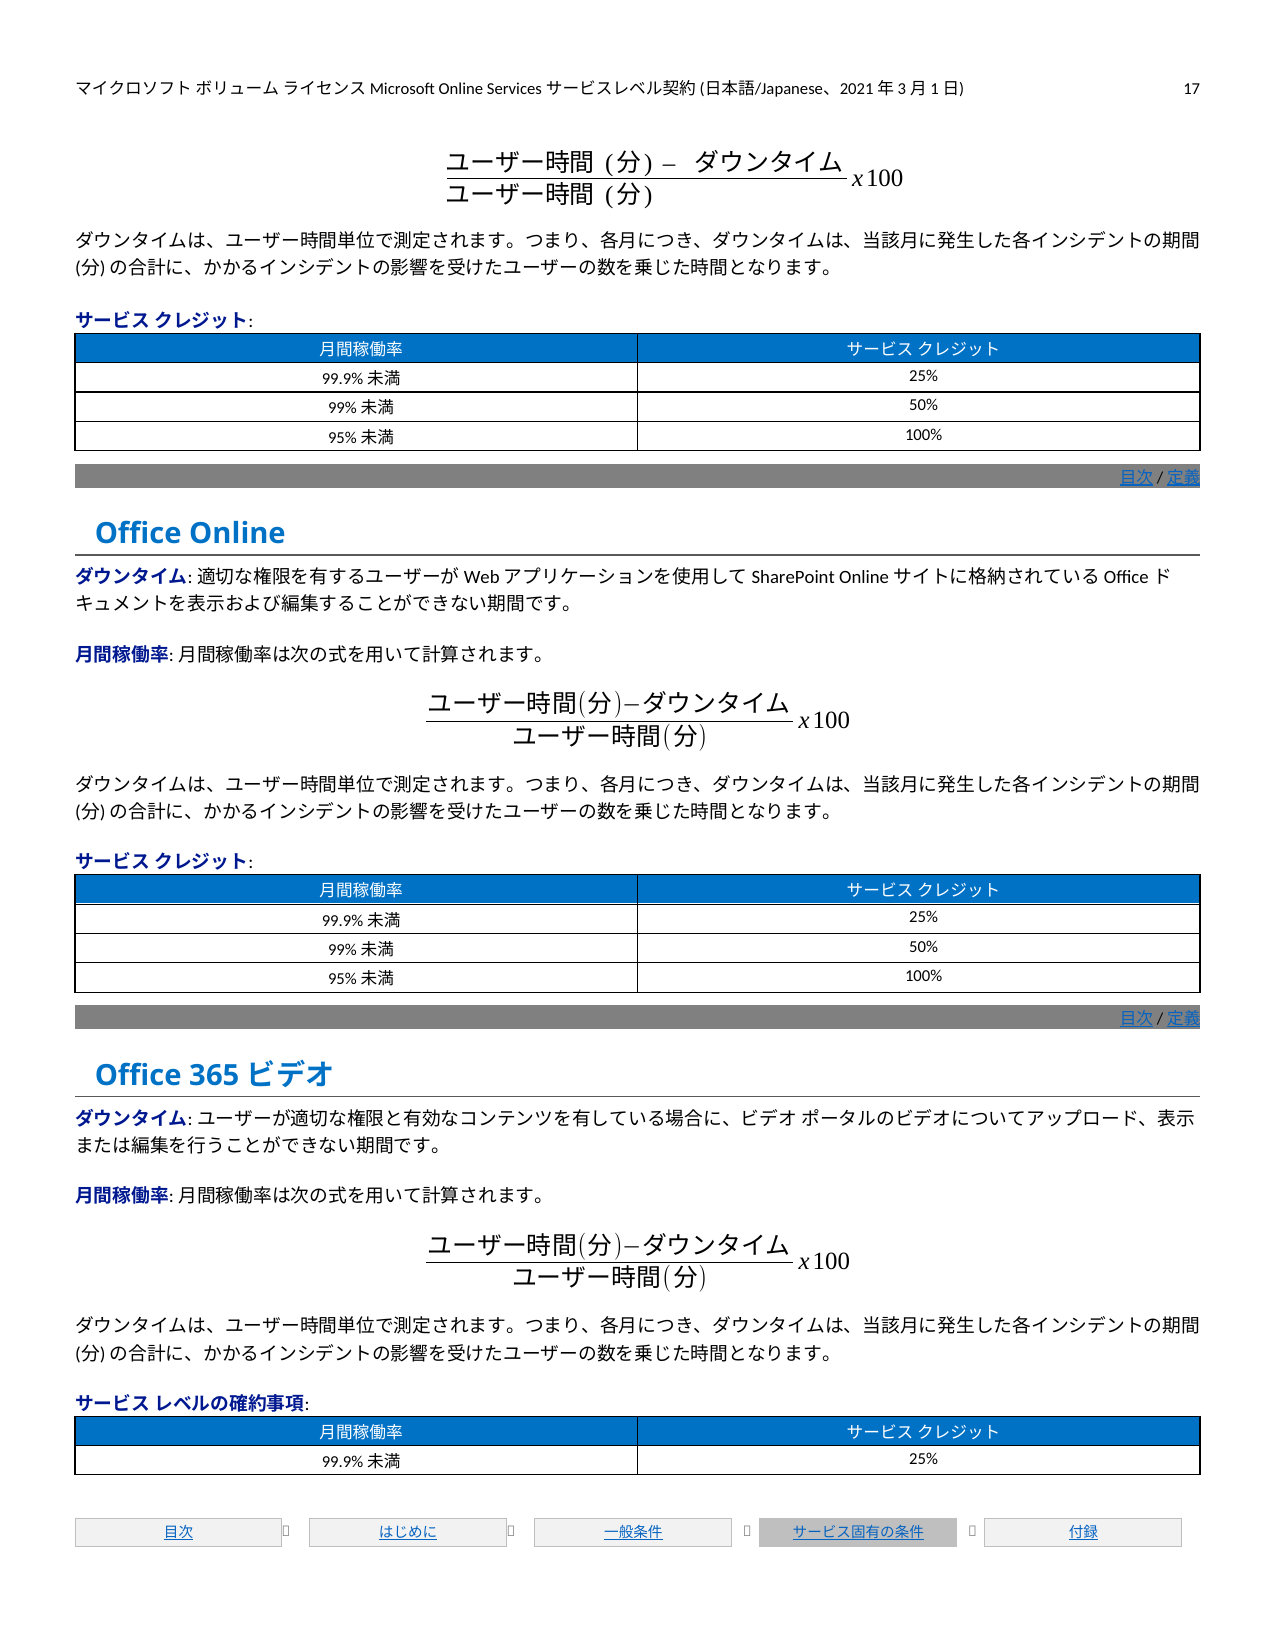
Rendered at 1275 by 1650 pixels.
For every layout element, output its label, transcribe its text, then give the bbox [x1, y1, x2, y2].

table_cell 50% [638, 393, 1199, 421]
table_cell 99.9% 未満 [76, 905, 637, 933]
table_cell 50% [638, 934, 1199, 962]
table_header 月間稼働率 [76, 875, 637, 903]
table_cell 25% [638, 1446, 1199, 1474]
table_header 月間稼働率 [76, 1417, 637, 1445]
table_cell 99% 未満 [76, 393, 637, 421]
list 月間稼働率: 月間稼働率は次の式を用いて計算されます。 [75, 1181, 1200, 1208]
table_cell 100% [638, 963, 1199, 992]
list 月間稼働率: 月間稼働率は次の式を用いて計算されます。 [75, 639, 1200, 666]
list ダウンタイムは、ユーザー時間単位で測定されます。つまり、各月につき、ダウンタイムは、当該月に発生した各インシデントの期間 (分) の合計に、かかるインシデントの影響を受けたユーザーの数を乗じた時間となります。 [75, 1311, 1200, 1365]
table_cell 25% [638, 363, 1199, 391]
list サービス レベルの確約事項: [75, 1388, 1200, 1416]
list ダウンタイム: ユーザーが適切な権限と有効なコンテンツを有している場合に、ビデオ ポータルのビデオについてアップロード、表示または編集を行うことができない期間です。 [75, 1103, 1200, 1158]
table_header 月間稼働率 [76, 334, 637, 362]
list サービス クレジット: [75, 305, 1200, 333]
list ダウンタイムは、ユーザー時間単位で測定されます。つまり、各月につき、ダウンタイムは、当該月に発生した各インシデントの期間 (分) の合計に、かかるインシデントの影響を受けたユーザーの数を乗じた時間となります。 [75, 769, 1200, 824]
table_cell 95% 未満 [76, 422, 637, 450]
table_cell 25% [638, 905, 1199, 933]
list サービス クレジット: [75, 847, 1200, 874]
table_header サービス クレジット [638, 1417, 1199, 1445]
table_cell 100% [638, 422, 1199, 450]
table_header サービス クレジット [638, 334, 1199, 362]
list ダウンタイム: 適切な権限を有するユーザーが Web アプリケーションを使用して SharePoint Online サイトに格納されている Office ドキュメントを表示および編集することができない期間です。 [75, 562, 1200, 616]
subtitle Office 365 ビデオ [75, 1054, 1200, 1096]
table_cell 99% 未満 [76, 934, 637, 962]
table_header サービス クレジット [638, 875, 1199, 903]
table_cell 95% 未満 [76, 963, 637, 992]
table_cell 99.9% 未満 [76, 363, 637, 391]
list ダウンタイムは、ユーザー時間単位で測定されます。つまり、各月につき、ダウンタイムは、当該月に発生した各インシデントの期間 (分) の合計に、かかるインシデントの影響を受けたユーザーの数を乗じた時間となります。 [75, 226, 1200, 280]
table_cell 99.9% 未満 [76, 1446, 637, 1474]
list 目次 / 定義 [75, 1005, 1200, 1029]
subtitle Office Online [75, 513, 1200, 554]
list 目次 / 定義 [75, 464, 1200, 488]
